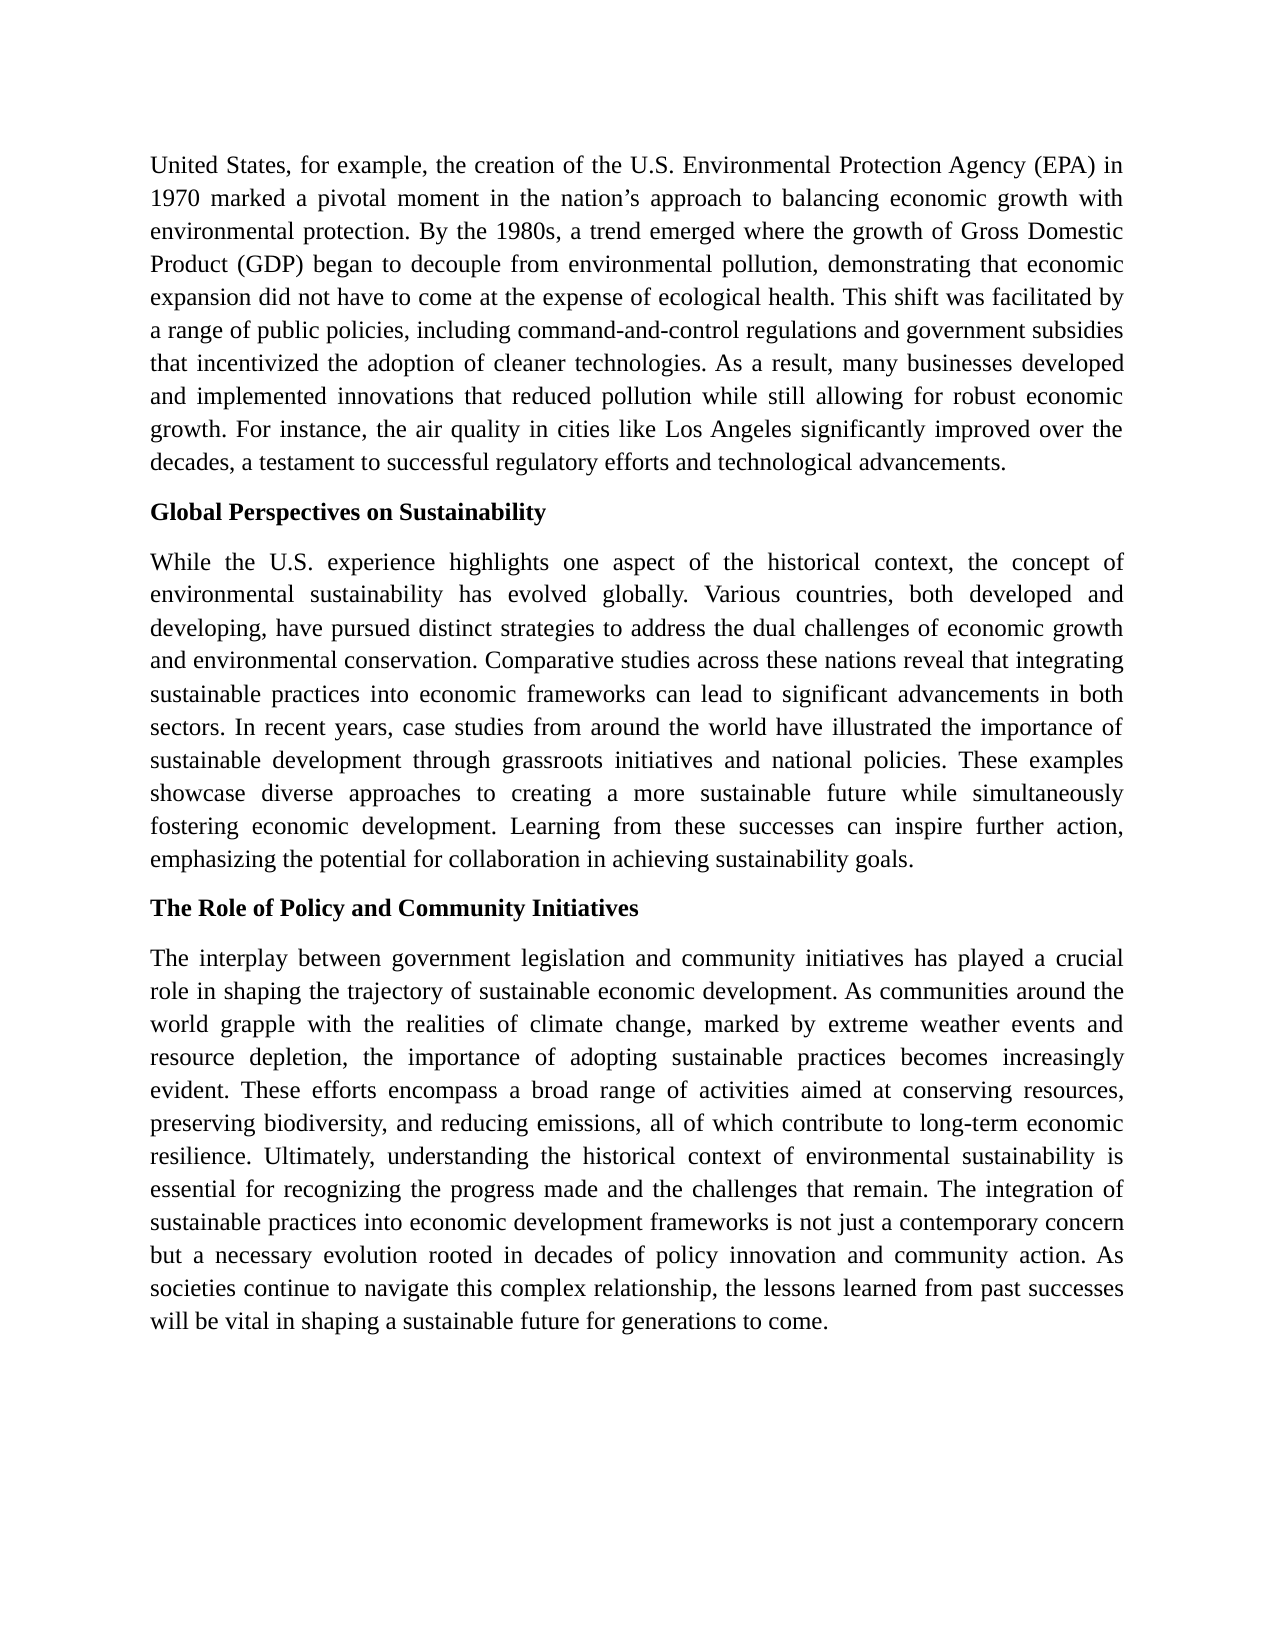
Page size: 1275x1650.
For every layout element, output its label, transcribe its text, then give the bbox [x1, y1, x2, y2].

text The interplay between government legislation and community initiatives has played a crucial role in shaping the trajectory of sustainable economic development. As communities around the world grapple with the realities of climate change, marked by extreme weather events and resource depletion, the importance of adopting sustainable practices becomes increasingly evident. These efforts encompass a broad range of activities aimed at conserving resources, preserving biodiversity, and reducing emissions, all of which contribute to long-term economic resilience. Ultimately, understanding the historical context of environmental sustainability is essential for recognizing the progress made and the challenges that remain. The integration of sustainable practices into economic development frameworks is not just a contemporary concern but a necessary evolution rooted in decades of policy innovation and community action. As societies continue to navigate this complex relationship, the lessons learned from past successes will be vital in shaping a sustainable future for generations to come. [150, 943, 1125, 1335]
text The Role of Policy and Community Initiatives [150, 893, 1125, 922]
text Global Perspectives on Sustainability [150, 497, 1125, 526]
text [150, 150, 1125, 476]
text While the U.S. experience highlights one aspect of the historical context, the concept of environmental sustainability has evolved globally. Various countries, both developed and developing, have pursued distinct strategies to address the dual challenges of economic growth and environmental conservation. Comparative studies across these nations reveal that integrating sustainable practices into economic frameworks can lead to significant advancements in both sectors. In recent years, case studies from around the world have illustrated the importance of sustainable development through grassroots initiatives and national policies. These examples showcase diverse approaches to creating a more sustainable future while simultaneously fostering economic development. Learning from these successes can inspire further action, emphasizing the potential for collaboration in achieving sustainability goals. [150, 547, 1125, 872]
